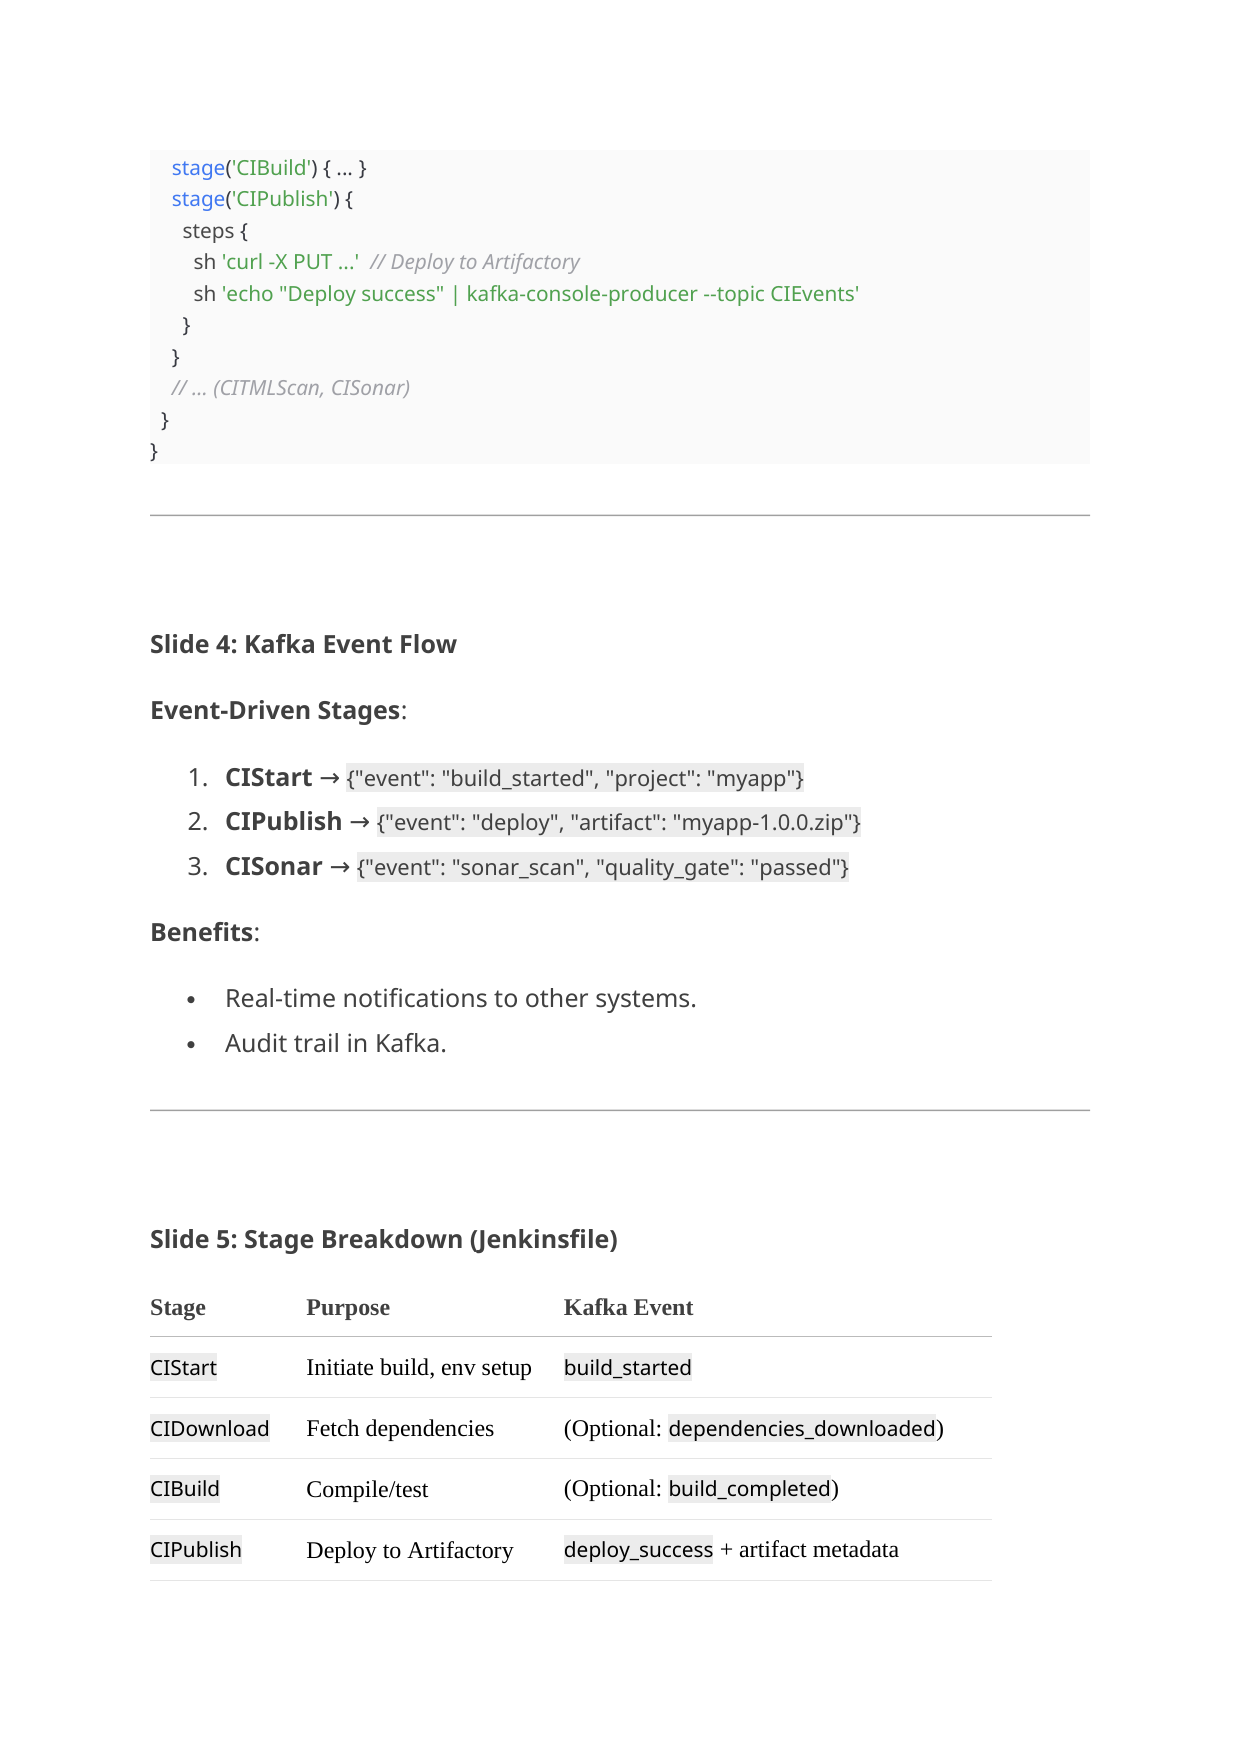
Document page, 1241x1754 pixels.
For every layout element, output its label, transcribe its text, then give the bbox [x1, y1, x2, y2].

table_cell Initiate build, env setup [291, 1337, 548, 1397]
text Slide 4: Kafka Event Flow [150, 616, 1090, 661]
text stage('CIPublish') { [150, 181, 1090, 213]
text } [150, 402, 1090, 433]
table_header Purpose [291, 1278, 548, 1336]
table_header Kafka Event [548, 1278, 992, 1336]
table_cell deploy_success + artifact metadata [548, 1520, 992, 1579]
text } [150, 307, 1090, 339]
list CIStart → {"event": "build_started", "project": "myapp"} [187, 748, 1090, 793]
list Audit trail in Kafka. [187, 1015, 1090, 1059]
text sh 'echo "Deploy success" | kafka-console-producer --topic CIEvents' [150, 276, 1090, 307]
table_cell Deploy to Artifactory [291, 1520, 548, 1579]
text // ... (CITMLScan, CISonar) [150, 370, 1090, 402]
text } [150, 433, 1090, 464]
list CIPublish → {"event": "deploy", "artifact": "myapp-1.0.0.zip"} [187, 793, 1090, 838]
list Real-time notifications to other systems. [187, 970, 1090, 1015]
table_cell Compile/test [291, 1459, 548, 1519]
table_cell build_started [548, 1337, 992, 1397]
text sh 'curl -X PUT ...' // Deploy to Artifactory [150, 244, 1090, 276]
text Event-Driven Stages: [150, 682, 1090, 727]
table_cell CIPublish [150, 1520, 291, 1579]
text Slide 5: Stage Breakdown (Jenkinsfile) [150, 1211, 1090, 1256]
text stage('CIBuild') { ... } [150, 150, 1090, 181]
table_cell (Optional: dependencies_downloaded) [548, 1398, 992, 1458]
table_cell CIStart [150, 1337, 291, 1397]
list CISonar → {"event": "sonar_scan", "quality_gate": "passed"} [187, 838, 1090, 883]
text } [150, 339, 1090, 370]
table_cell (Optional: build_completed) [548, 1459, 992, 1519]
text Benefits: [150, 904, 1090, 949]
text steps { [150, 213, 1090, 244]
table_cell Fetch dependencies [291, 1398, 548, 1458]
table_header Stage [150, 1278, 291, 1336]
table_cell CIBuild [150, 1459, 291, 1519]
table_cell CIDownload [150, 1398, 291, 1458]
